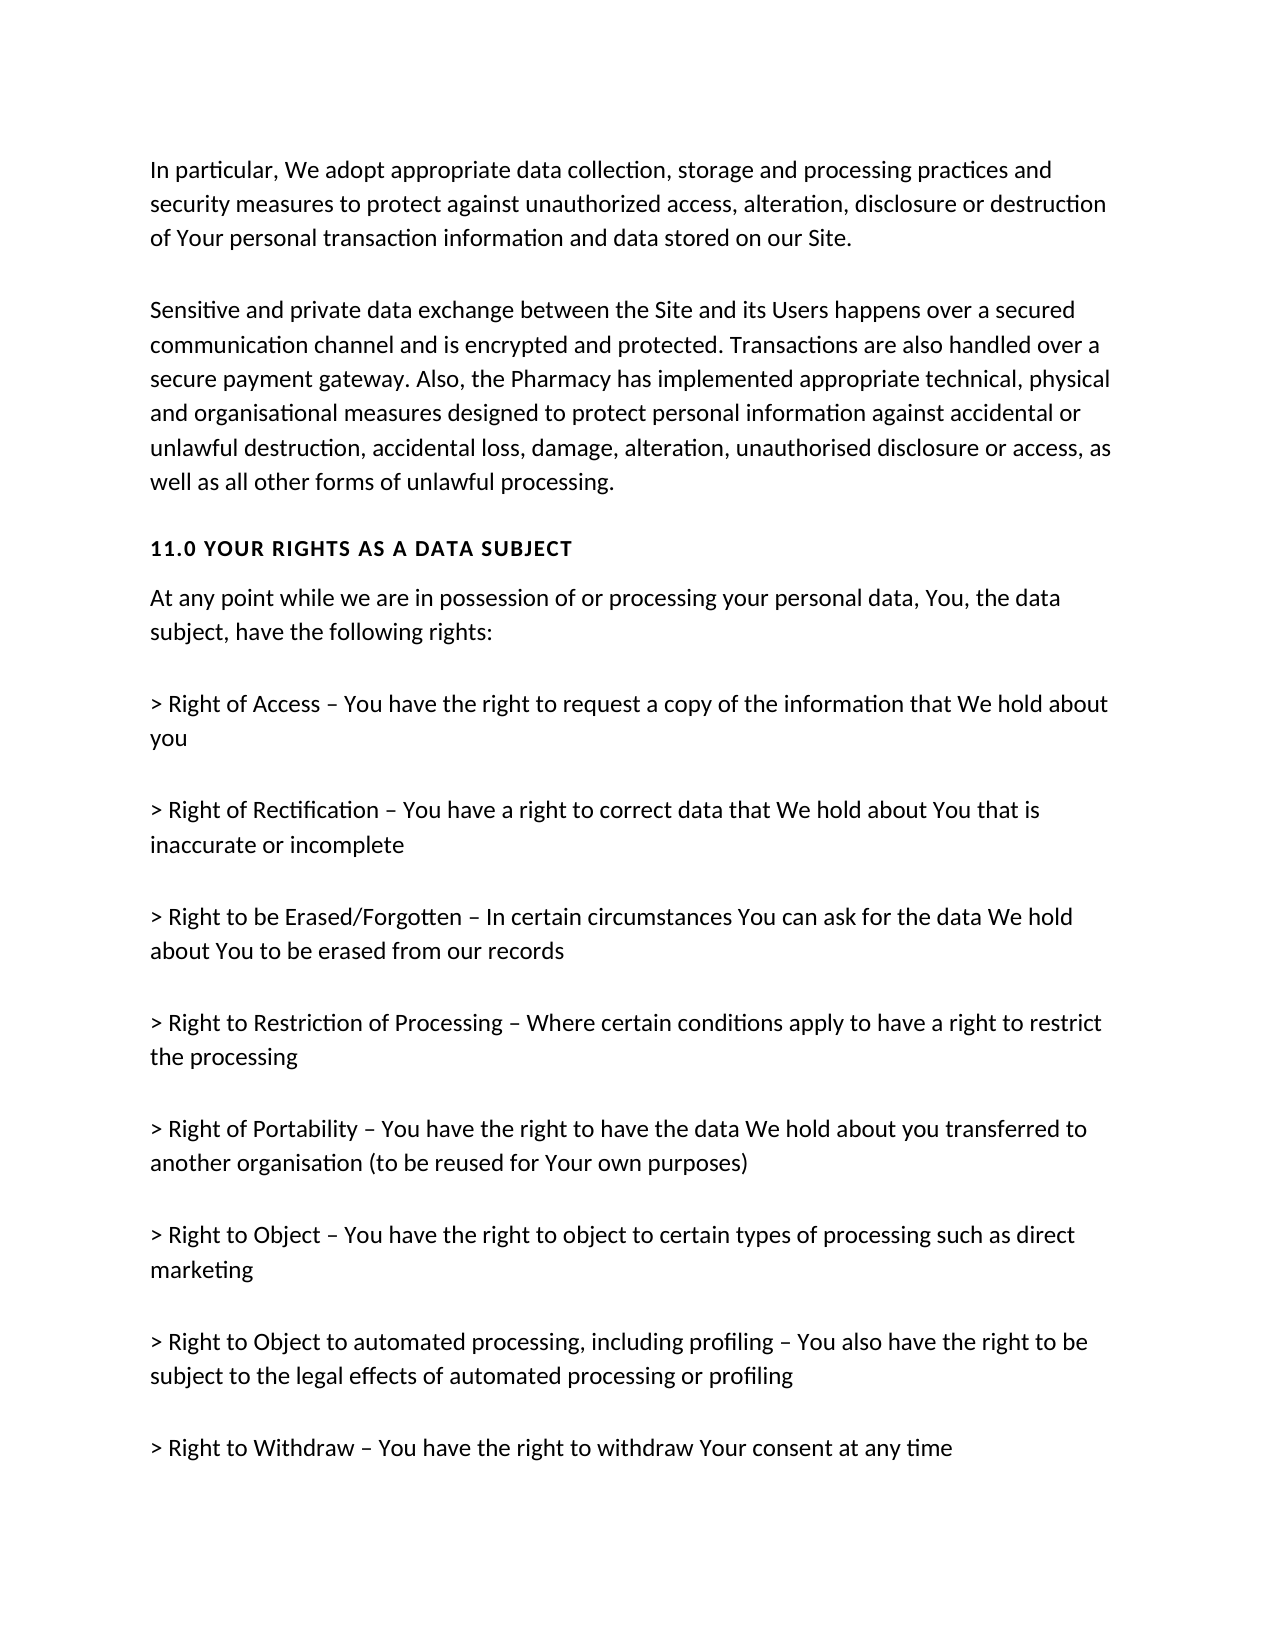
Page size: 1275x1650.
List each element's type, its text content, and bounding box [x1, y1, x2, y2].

text > Right to Object – You have the right to object to certain types of processing such as direct marketing [150, 1216, 1125, 1284]
text > Right to Object to automated processing, including profiling – You also have the right to be subject to the legal effects of automated processing or profiling [150, 1322, 1125, 1391]
text > Right of Portability – You have the right to have the data We hold about you transferred to another organisation (to be reused for Your own purposes) [150, 1109, 1125, 1178]
text > Right of Rectification – You have a right to correct data that We hold about You that is inaccurate or incomplete [150, 791, 1125, 859]
text Sensitive and private data exchange between the Site and its Users happens over a secured communication channel and is encrypted and protected. Transactions are also handled over a secure payment gateway. Also, the Pharmacy has implemented appropriate technical, physical and organisational measures designed to protect personal information against accidental or unlawful destruction, accidental loss, damage, alteration, unauthorised disclosure or access, as well as all other forms of unlawful processing. [150, 291, 1125, 497]
text > Right to Restriction of Processing – Where certain conditions apply to have a right to restrict the processing [150, 1003, 1125, 1072]
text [150, 1428, 1125, 1497]
text At any point while we are in possession of or processing your personal data, You, the data subject, have the following rights: [150, 578, 1125, 647]
text > Right of Access – You have the right to request a copy of the information that We hold about you [150, 684, 1125, 753]
text 11.0 YOUR RIGHTS AS A DATA SUBJECT [150, 534, 1125, 562]
text In particular, We adopt appropriate data collection, storage and processing practices and security measures to protect against unauthorized access, alteration, disclosure or destruction of Your personal transaction information and data stored on our Site. [150, 150, 1125, 253]
text > Right to be Erased/Forgotten – In certain circumstances You can ask for the data We hold about You to be erased from our records [150, 897, 1125, 966]
